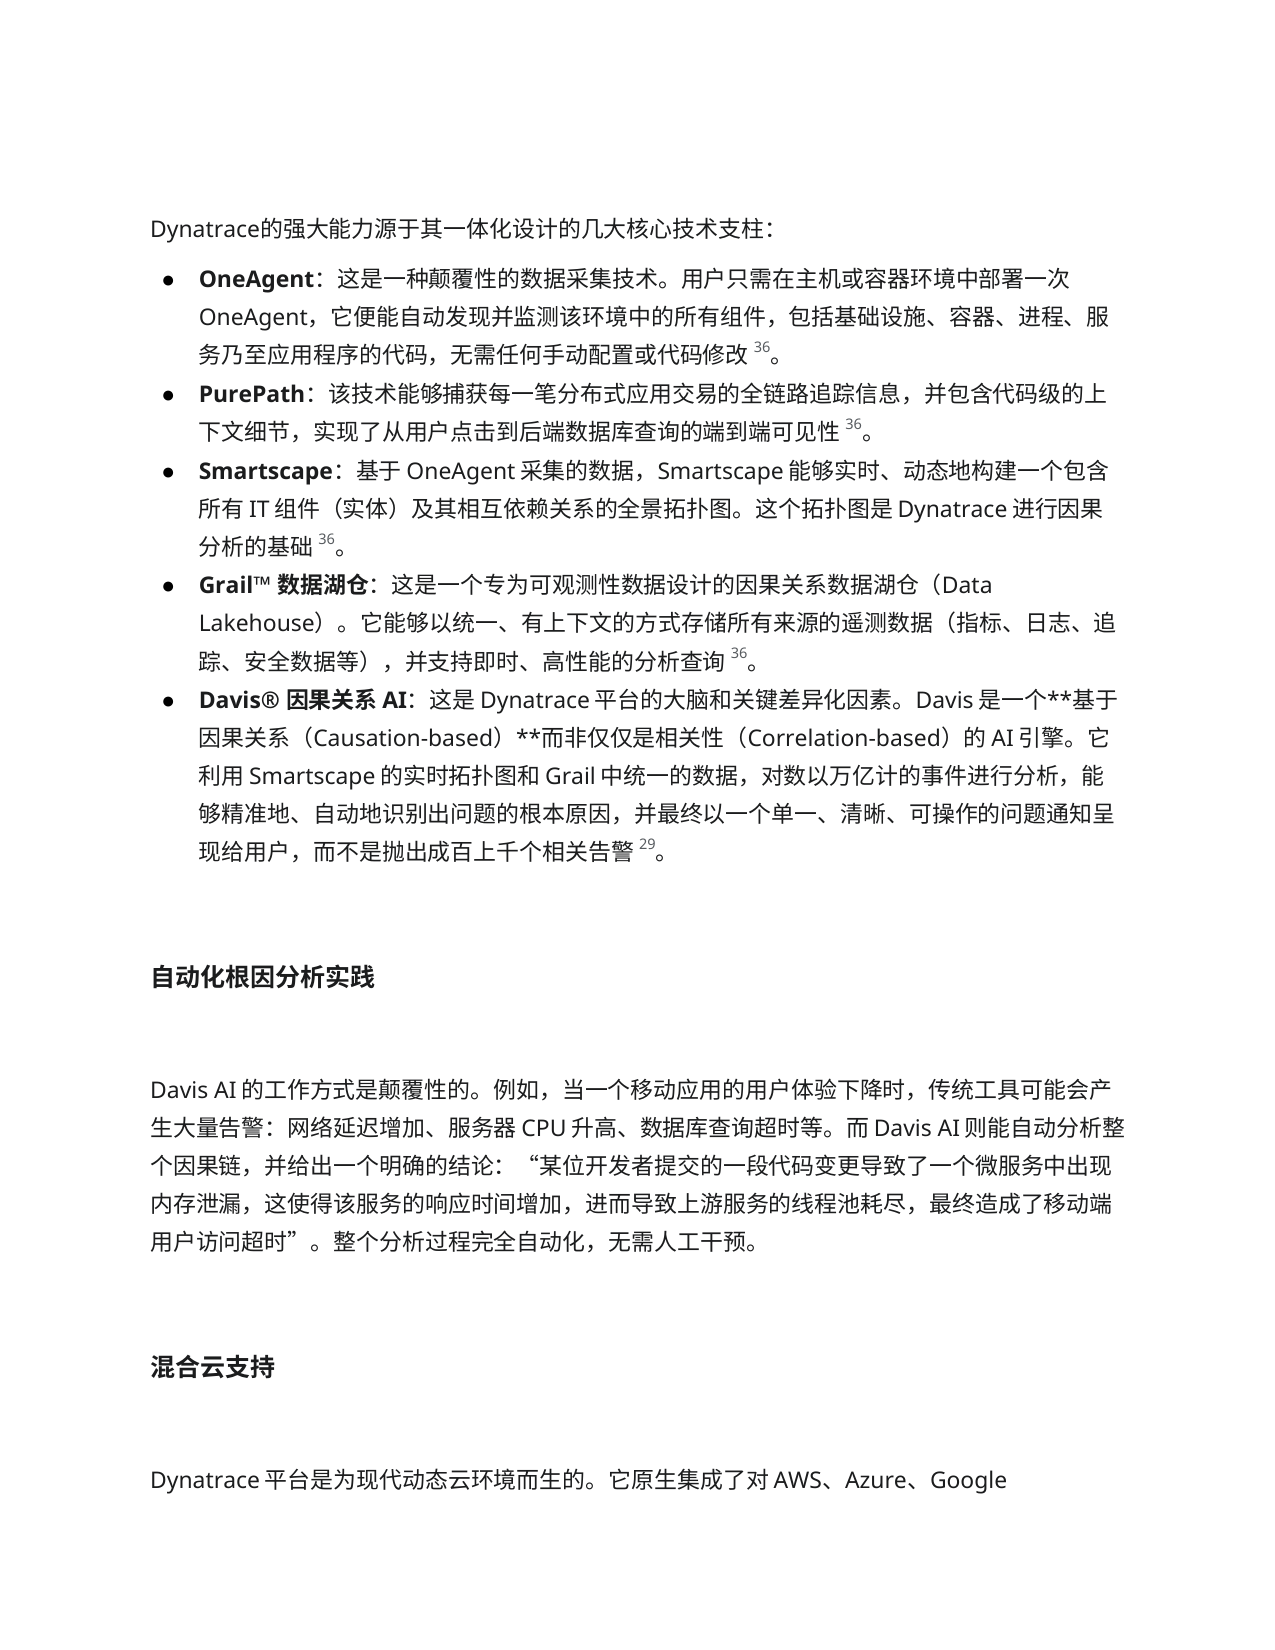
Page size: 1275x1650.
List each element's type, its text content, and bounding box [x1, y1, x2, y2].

list OneAgent：这是一种颠覆性的数据采集技术。用户只需在主机或容器环境中部署一次OneAgent，它便能自动发现并监测该环境中的所有组件，包括基础设施、容器、进程、服务乃至应用程序的代码，无需任何手动配置或代码修改 36。 [161, 261, 1125, 371]
text Dynatrace的强大能力源于其一体化设计的几大核心技术支柱： [150, 211, 1125, 244]
list Smartscape：基于OneAgent采集的数据，Smartscape能够实时、动态地构建一个包含所有IT组件（实体）及其相互依赖关系的全景拓扑图。这个拓扑图是Dynatrace进行因果分析的基础 36。 [161, 452, 1125, 562]
list Grail™ 数据湖仓：这是一个专为可观测性数据设计的因果关系数据湖仓（Data Lakehouse）。它能够以统一、有上下文的方式存储所有来源的遥测数据（指标、日志、追踪、安全数据等），并支持即时、高性能的分析查询 36。 [161, 567, 1125, 677]
text Davis AI的工作方式是颠覆性的。例如，当一个移动应用的用户体验下降时，传统工具可能会产生大量告警：网络延迟增加、服务器CPU升高、数据库查询超时等。而Davis AI则能自动分析整个因果链，并给出一个明确的结论：“某位开发者提交的一段代码变更导致了一个微服务中出现内存泄漏，这使得该服务的响应时间增加，进而导致上游服务的线程池耗尽，最终造成了移动端用户访问超时”。整个分析过程完全自动化，无需人工干预。 [150, 1072, 1125, 1257]
list Davis® 因果关系AI：这是Dynatrace平台的大脑和关键差异化因素。Davis是一个**基于因果关系（Causation-based）**而非仅仅是相关性（Correlation-based）的AI引擎。它利用Smartscape的实时拓扑图和Grail中统一的数据，对数以万亿计的事件进行分析，能够精准地、自动地识别出问题的根本原因，并最终以一个单一、清晰、可操作的问题通知呈现给用户，而不是抛出成百上千个相关告警 29。 [161, 682, 1125, 868]
subtitle 自动化根因分析实践 [150, 958, 1125, 994]
subtitle 混合云支持 [150, 1347, 1125, 1383]
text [150, 1462, 1125, 1495]
list PurePath：该技术能够捕获每一笔分布式应用交易的全链路追踪信息，并包含代码级的上下文细节，实现了从用户点击到后端数据库查询的端到端可见性 36。 [161, 376, 1125, 448]
